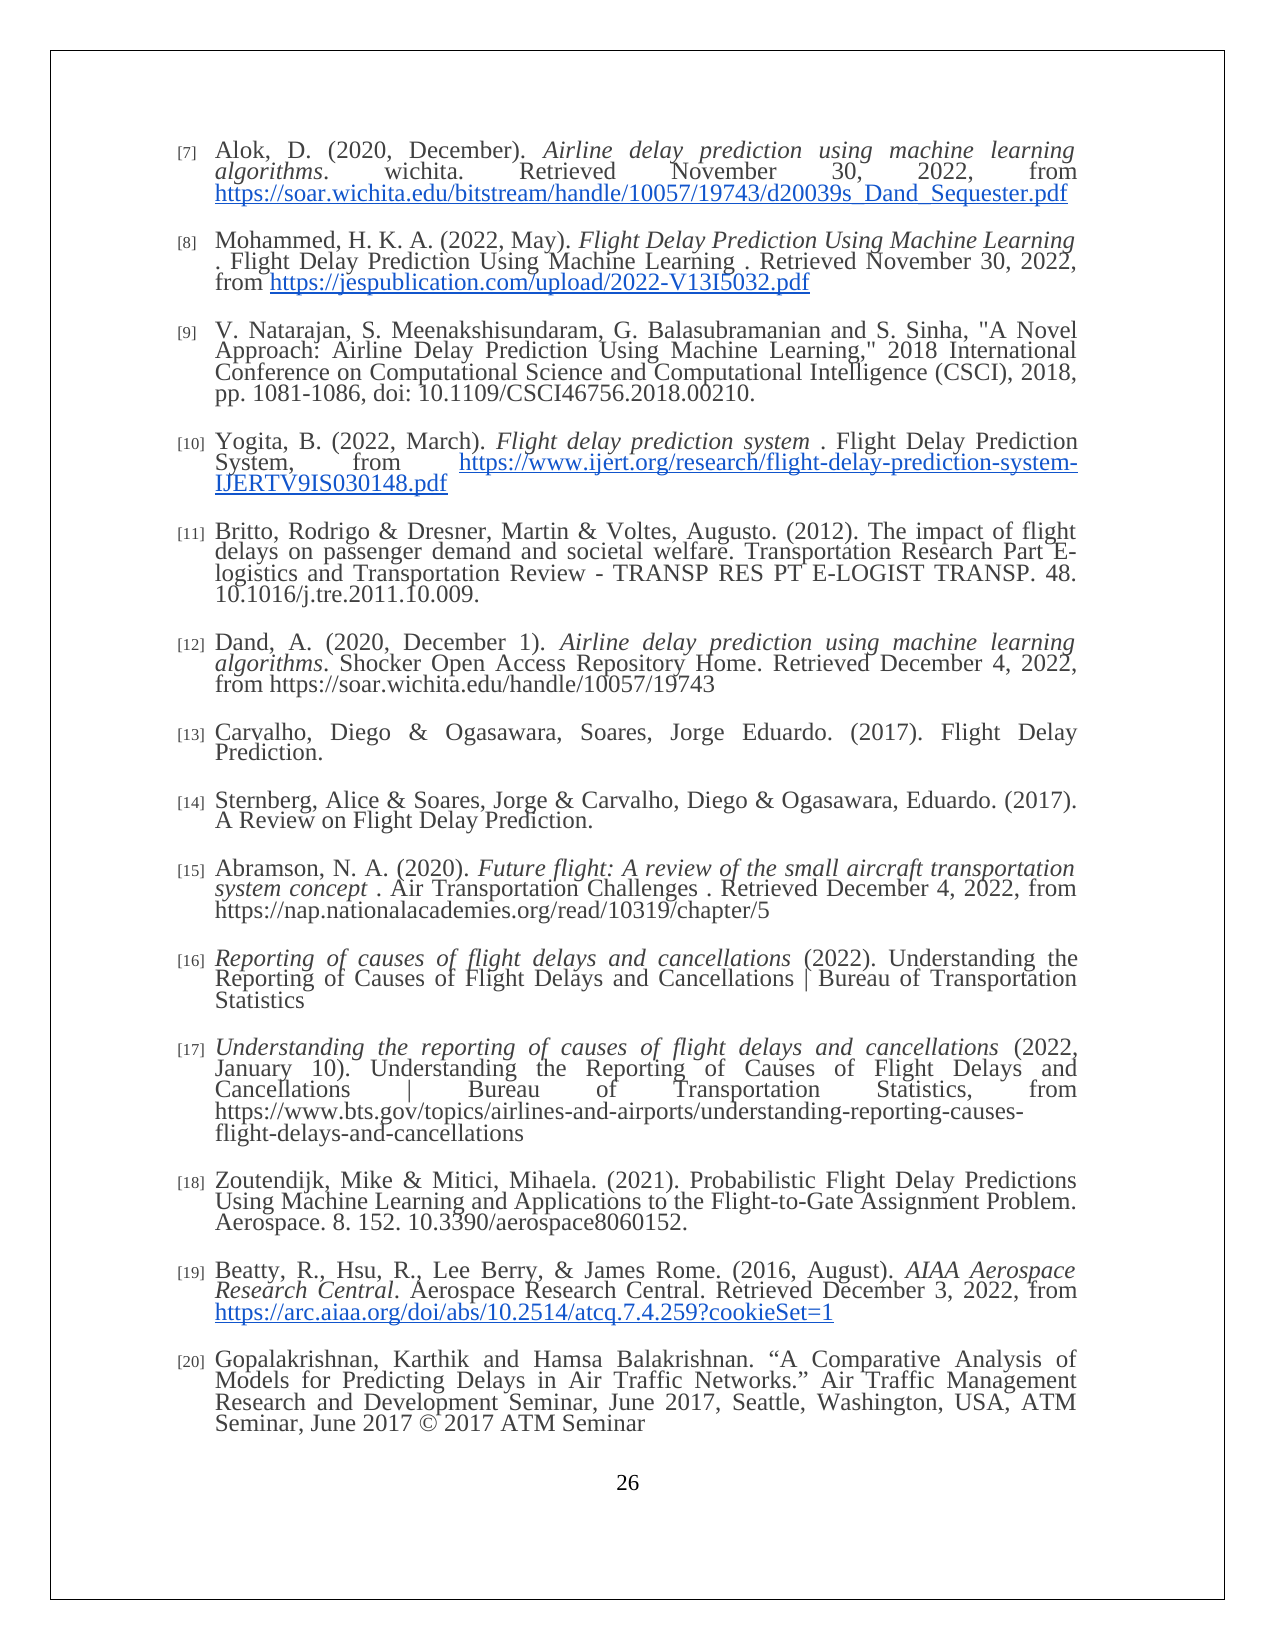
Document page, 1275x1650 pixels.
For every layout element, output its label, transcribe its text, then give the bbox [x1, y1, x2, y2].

list Beatty, R., Hsu, R., Lee Berry, & James Rome. (2016, August). AIAA Aerospace Research Central. Aerospace Research Central. Retrieved December 3, 2022, from https://arc.aiaa.org/doi/abs/10.2514/atcq.7.4.259?cookieSet=1 [177, 1261, 1078, 1326]
list Zoutendijk, Mike & Mitici, Mihaela. (2021). Probabilistic Flight Delay Predictions Using Machine Learning and Applications to the Flight-to-Gate Assignment Problem. Aerospace. 8. 152. 10.3390/aerospace8060152. [177, 1171, 1078, 1236]
list Carvalho, Diego & Ogasawara, Soares, Jorge Eduardo. (2017). Flight Delay Prediction. [177, 723, 1078, 766]
list Understanding the reporting of causes of flight delays and cancellations (2022, January 10). Understanding the Reporting of Causes of Flight Delays and Cancellations | Bureau of Transportation Statistics, from https://www.bts.gov/topics/airlines-and-airports/understanding-reporting-causes-flight-delays-and-cancellations [177, 1038, 1078, 1146]
list Mohammed, H. K. A. (2022, May). Flight Delay Prediction Using Machine Learning . Flight Delay Prediction Using Machine Learning . Retrieved November 30, 2022, from https://jespublication.com/upload/2022-V13I5032.pdf [177, 231, 1078, 296]
list Abramson, N. A. (2020). Future flight: A review of the small aircraft transportation system concept . Air Transportation Challenges . Retrieved December 4, 2022, from https://nap.nationalacademies.org/read/10319/chapter/5 [177, 859, 1078, 924]
list Gopalakrishnan, Karthik and Hamsa Balakrishnan. “A Comparative Analysis of Models for Predicting Delays in Air Traffic Networks.” Air Traffic Management Research and Development Seminar, June 2017, Seattle, Washington, USA, ATM Seminar, June 2017 © 2017 ATM Seminar [177, 1351, 1078, 1437]
list Britto, Rodrigo & Dresner, Martin & Voltes, Augusto. (2012). The impact of flight delays on passenger demand and societal welfare. Transportation Research Part E-logistics and Transportation Review - TRANSP RES PT E-LOGIST TRANSP. 48. 10.1016/j.tre.2011.10.009. [177, 522, 1078, 608]
list Sternberg, Alice & Soares, Jorge & Carvalho, Diego & Ogasawara, Eduardo. (2017). A Review on Flight Delay Prediction. [177, 791, 1078, 834]
list V. Natarajan, S. Meenakshisundaram, G. Balasubramanian and S. Sinha, "A Novel Approach: Airline Delay Prediction Using Machine Learning," 2018 International Conference on Computational Science and Computational Intelligence (CSCI), 2018, pp. 1081-1086, doi: 10.1109/CSCI46756.2018.00210. [177, 321, 1078, 407]
list Yogita, B. (2022, March). Flight delay prediction system . Flight Delay Prediction System, from https://www.ijert.org/research/flight-delay-prediction-system-IJERTV9IS030148.pdf [177, 432, 1078, 497]
list Alok, D. (2020, December). Airline delay prediction using machine learning algorithms. wichita. Retrieved November 30, 2022, from https://soar.wichita.edu/bitstream/handle/10057/19743/d20039s_Dand_Sequester.pdf [177, 142, 1078, 206]
list Dand, A. (2020, December 1). Airline delay prediction using machine learning algorithms. Shocker Open Access Repository Home. Retrieved December 4, 2022, from https://soar.wichita.edu/handle/10057/19743 [177, 633, 1078, 698]
list Reporting of causes of flight delays and cancellations (2022). Understanding the Reporting of Causes of Flight Delays and Cancellations | Bureau of Transportation Statistics [177, 949, 1078, 1013]
